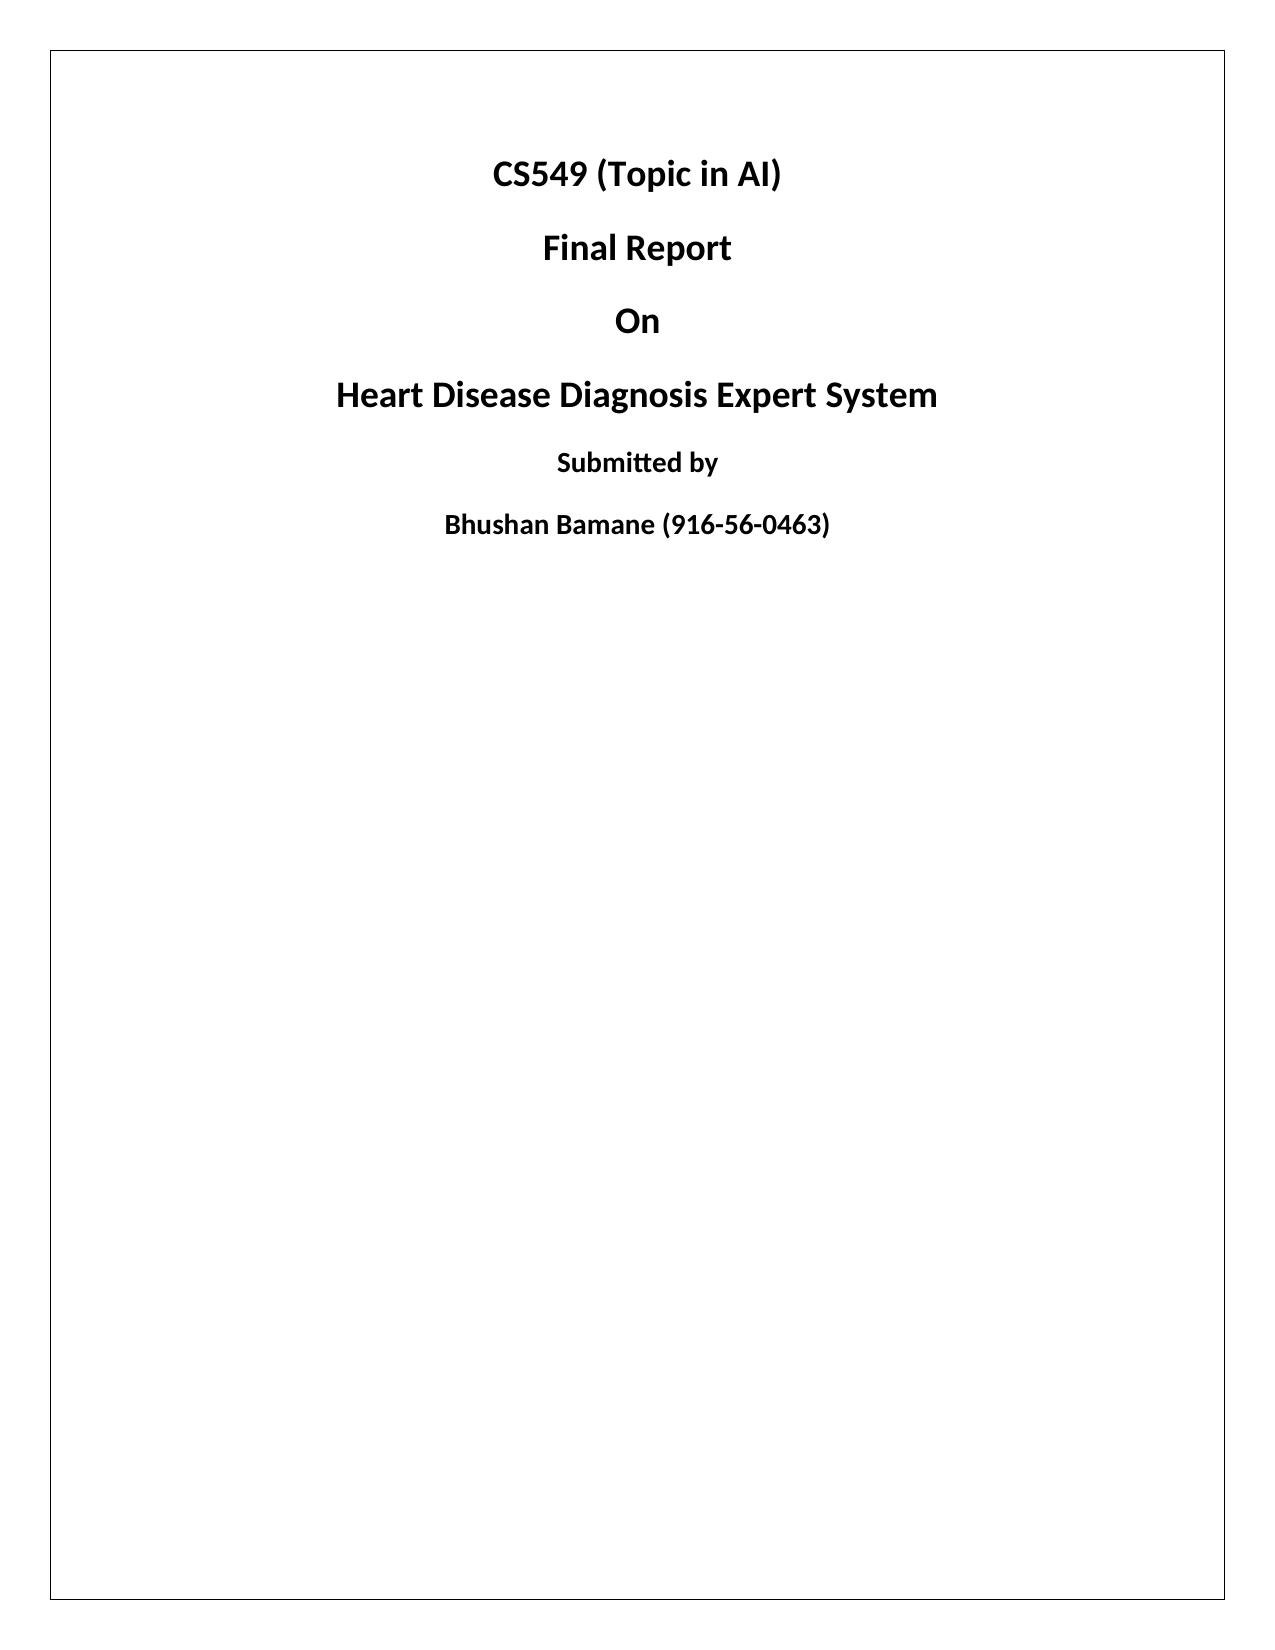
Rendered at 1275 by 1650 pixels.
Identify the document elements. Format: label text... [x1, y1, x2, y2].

text Heart Disease Diagnosis Expert System [150, 371, 1125, 416]
text Bhushan Bamane (916-56-0463) [150, 506, 1125, 542]
text CS549 (Topic in AI) [150, 150, 1125, 196]
text Submitted by [150, 444, 1125, 480]
text Final Report [150, 223, 1125, 269]
text On [150, 297, 1125, 343]
